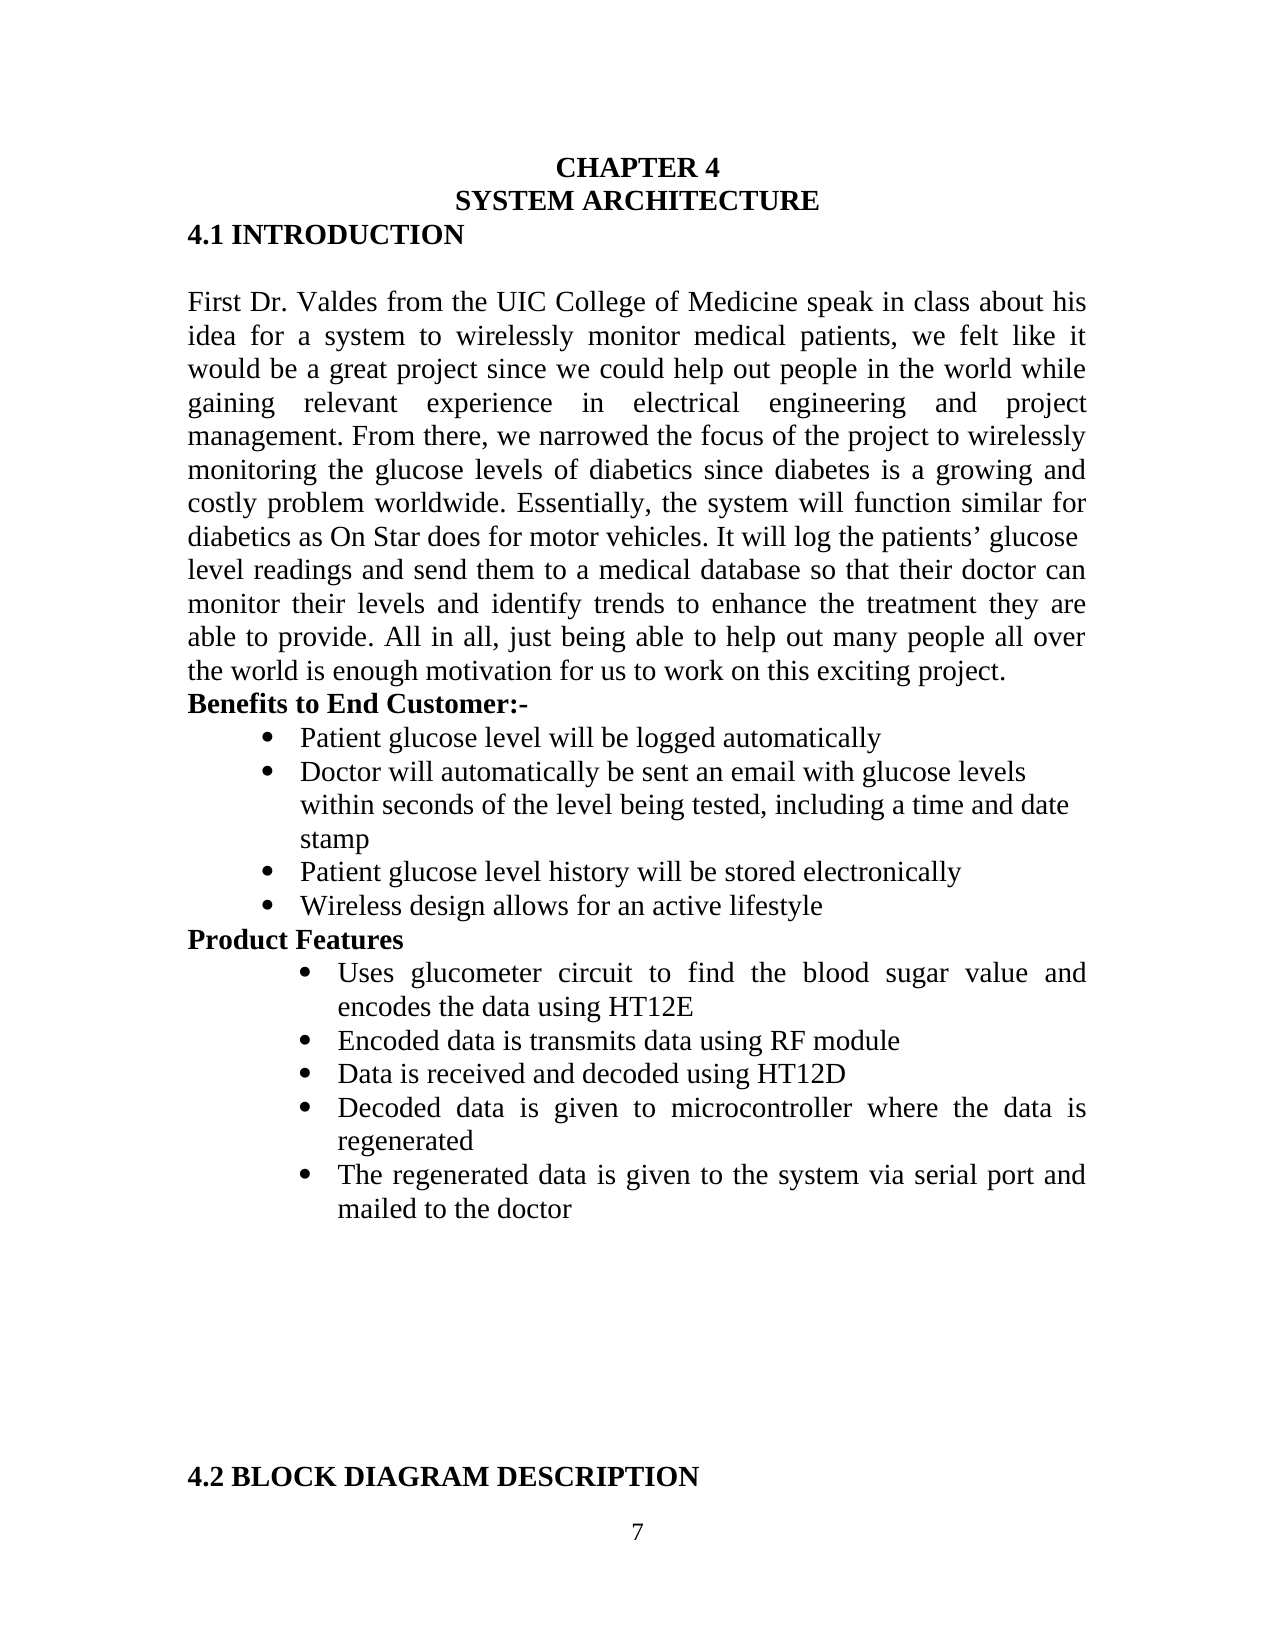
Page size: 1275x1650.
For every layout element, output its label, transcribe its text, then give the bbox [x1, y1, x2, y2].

text SYSTEM ARCHITECTURE [187, 183, 1087, 217]
list Patient glucose level history will be stored electronically [262, 854, 1087, 888]
list Decoded data is given to microcontroller where the data is regenerated [300, 1090, 1087, 1157]
list Data is received and decoded using HT12D [300, 1056, 1087, 1090]
text level readings and send them to a medical database so that their doctor can monitor their levels and identify trends to enhance the treatment they are able to provide. All in all, just being able to help out many people all over the world is enough motivation for us to work on this exciting project. [187, 552, 1087, 687]
list Encoded data is transmits data using RF module [300, 1023, 1087, 1056]
text Product Features [187, 922, 1087, 955]
text First Dr. Valdes from the UIC College of Medicine speak in class about his idea for a system to wirelessly monitor medical patients, we felt like it would be a great project since we could help out people in the world while gaining relevant experience in electrical engineering and project management. From there, we narrowed the focus of the project to wirelessly monitoring the glucose levels of diabetics since diabetes is a growing and costly problem worldwide. Essentially, the system will function similar for diabetics as On Star does for motor vehicles. It will log the patients’ glucose [187, 284, 1087, 552]
list Wireless design allows for an active lifestyle [262, 888, 1087, 922]
text 4.1 INTRODUCTION [187, 217, 1087, 251]
text 4.2 BLOCK DIAGRAM DESCRIPTION [187, 1459, 1087, 1493]
list The regenerated data is given to the system via serial port and mailed to the doctor [300, 1157, 1087, 1224]
text Benefits to End Customer:- [187, 687, 1087, 720]
list Doctor will automatically be sent an email with glucose levels within seconds of the level being tested, including a time and date stamp [262, 754, 1087, 854]
list Patient glucose level will be logged automatically [262, 720, 1087, 754]
list Uses glucometer circuit to find the blood sugar value and encodes the data using HT12E [300, 955, 1087, 1023]
text CHAPTER 4 [187, 150, 1087, 183]
